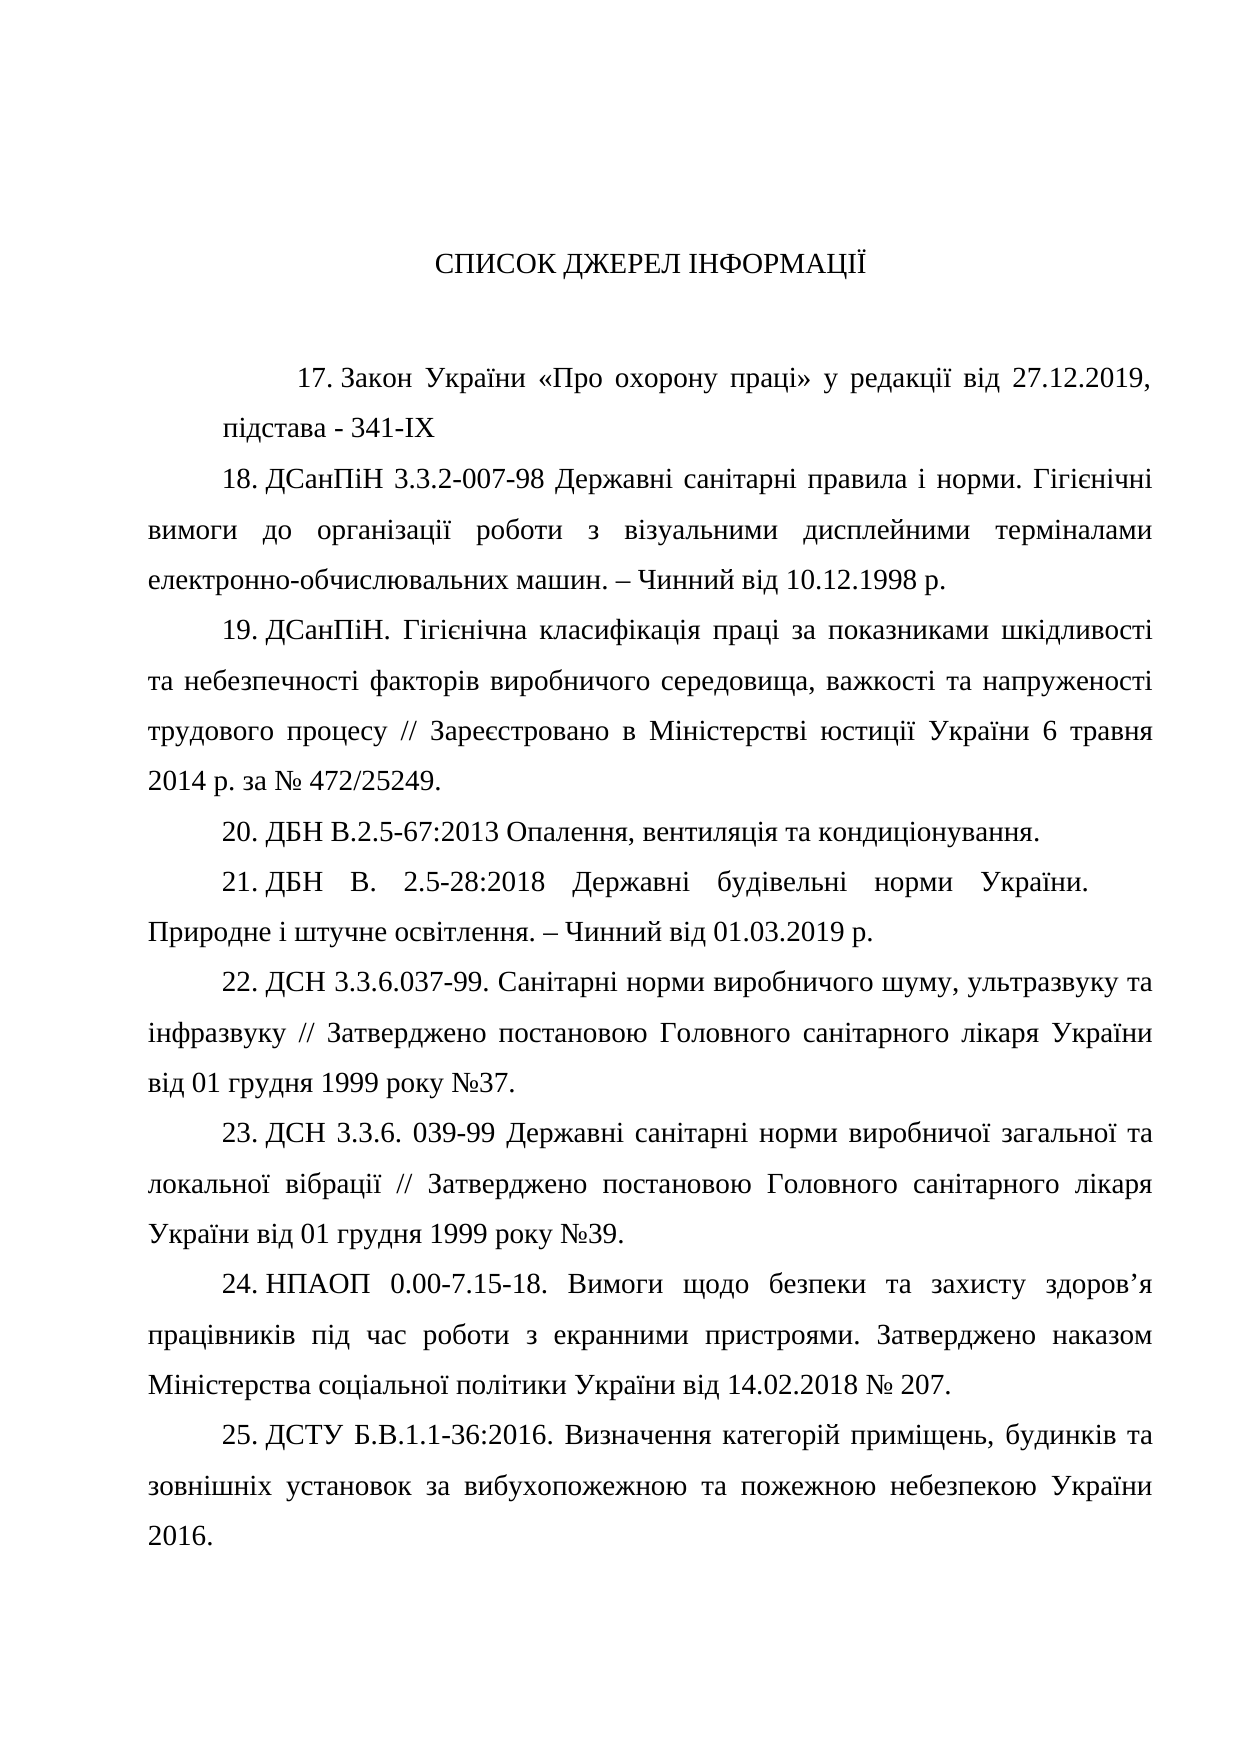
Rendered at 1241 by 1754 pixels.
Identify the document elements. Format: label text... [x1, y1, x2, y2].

list ДСанПіН 3.3.2-007-98 Державні санітарні правила і норми. Гігієнічні вимоги до організації роботи з візуальними дисплейними терміналами електронно-обчислювальних машин. – Чинний від 10.12.1998 р. [148, 461, 1154, 596]
list ДСТУ Б.В.1.1-36:2016. Визначення категорій приміщень, будинків та зовнішніх установок за вибухопожежною та пожежною небезпекою України 2016. [148, 1417, 1154, 1552]
list ДСН 3.3.6. 039-99 Державні санітарні норми виробничої загальної та локальної вібрації // Затверджено постановою Головного санітарного лікаря України від 01 грудня 1999 року №39. [148, 1116, 1154, 1250]
list НПАОП 0.00-7.15-18. Вимоги щодо безпеки та захисту здоров’я працівників під час роботи з екранними пристроями. Затверджено наказом Міністерства соціальної політики України від 14.02.2018 № 207. [148, 1266, 1154, 1401]
list ДСанПіН. Гігієнічна класифікація праці за показниками шкідливості та небезпечності факторів виробничого середовища, важкості та напруженості трудового процесу // Зареєстровано в Міністерстві юстиції України 6 травня 2014 р. за № 472/25249. [148, 612, 1154, 797]
list ДБН В. 2.5-28:2018 Державні будівельні норми України. Природне і штучне освітлення. – Чинний від 01.03.2019 р. [148, 864, 1089, 948]
subtitle СПИСОК ДЖЕРЕЛ ІНФОРМАЦІЇ [148, 246, 1154, 279]
list Закон України «Про охорону праці» у редакції від 27.12.2019, підстава - 341-IX [223, 360, 1151, 444]
list ДБН В.2.5-67:2013 Опалення, вентиляція та кондиціонування. [148, 814, 1089, 847]
list ДСН 3.3.6.037-99. Санітарні норми виробничого шуму, ультразвуку та інфразвуку // Затверджено постановою Головного санітарного лікаря України від 01 грудня 1999 року №37. [148, 964, 1154, 1099]
